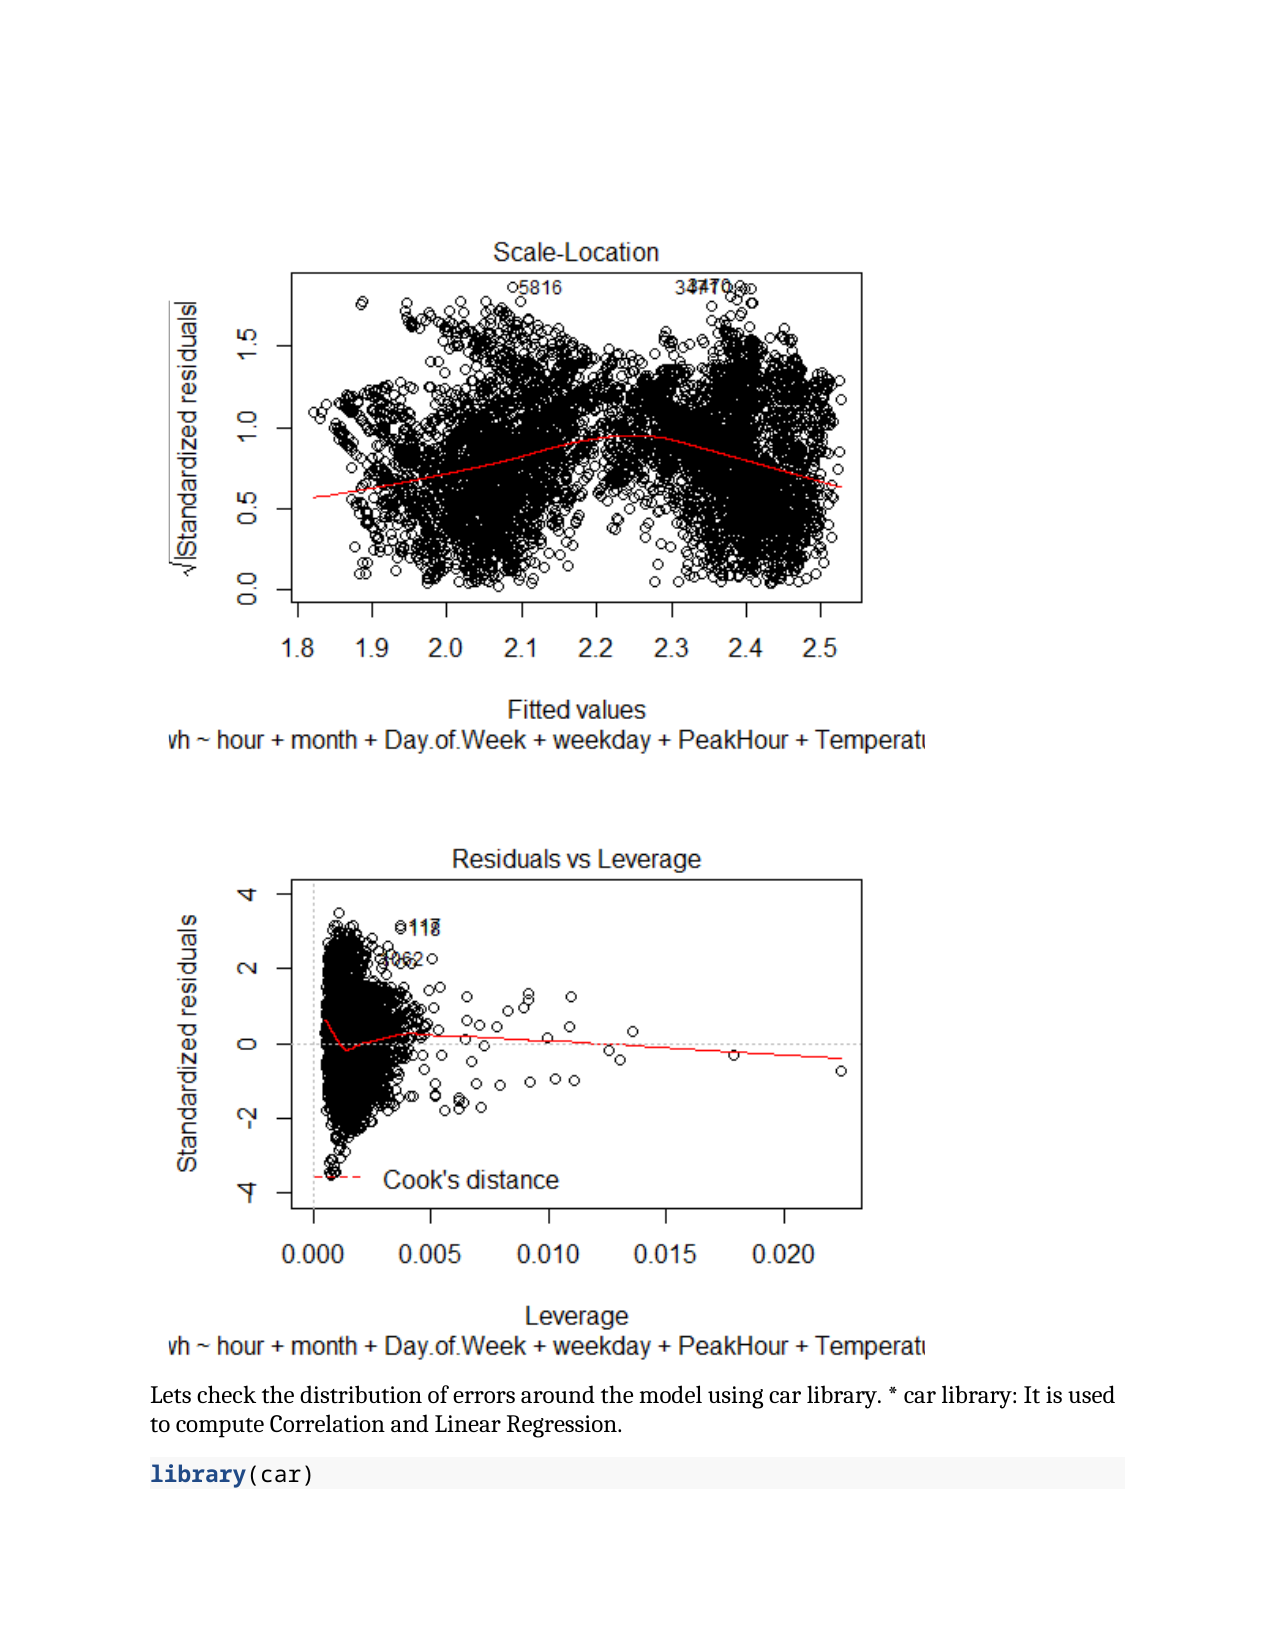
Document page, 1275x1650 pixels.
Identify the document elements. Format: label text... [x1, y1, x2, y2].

picture [168, 150, 925, 1363]
text library(car) [150, 1457, 1125, 1489]
text Lets check the distribution of errors around the model using car library. * car library: It is used to compute Correlation and Linear Regression. [150, 1381, 1125, 1439]
